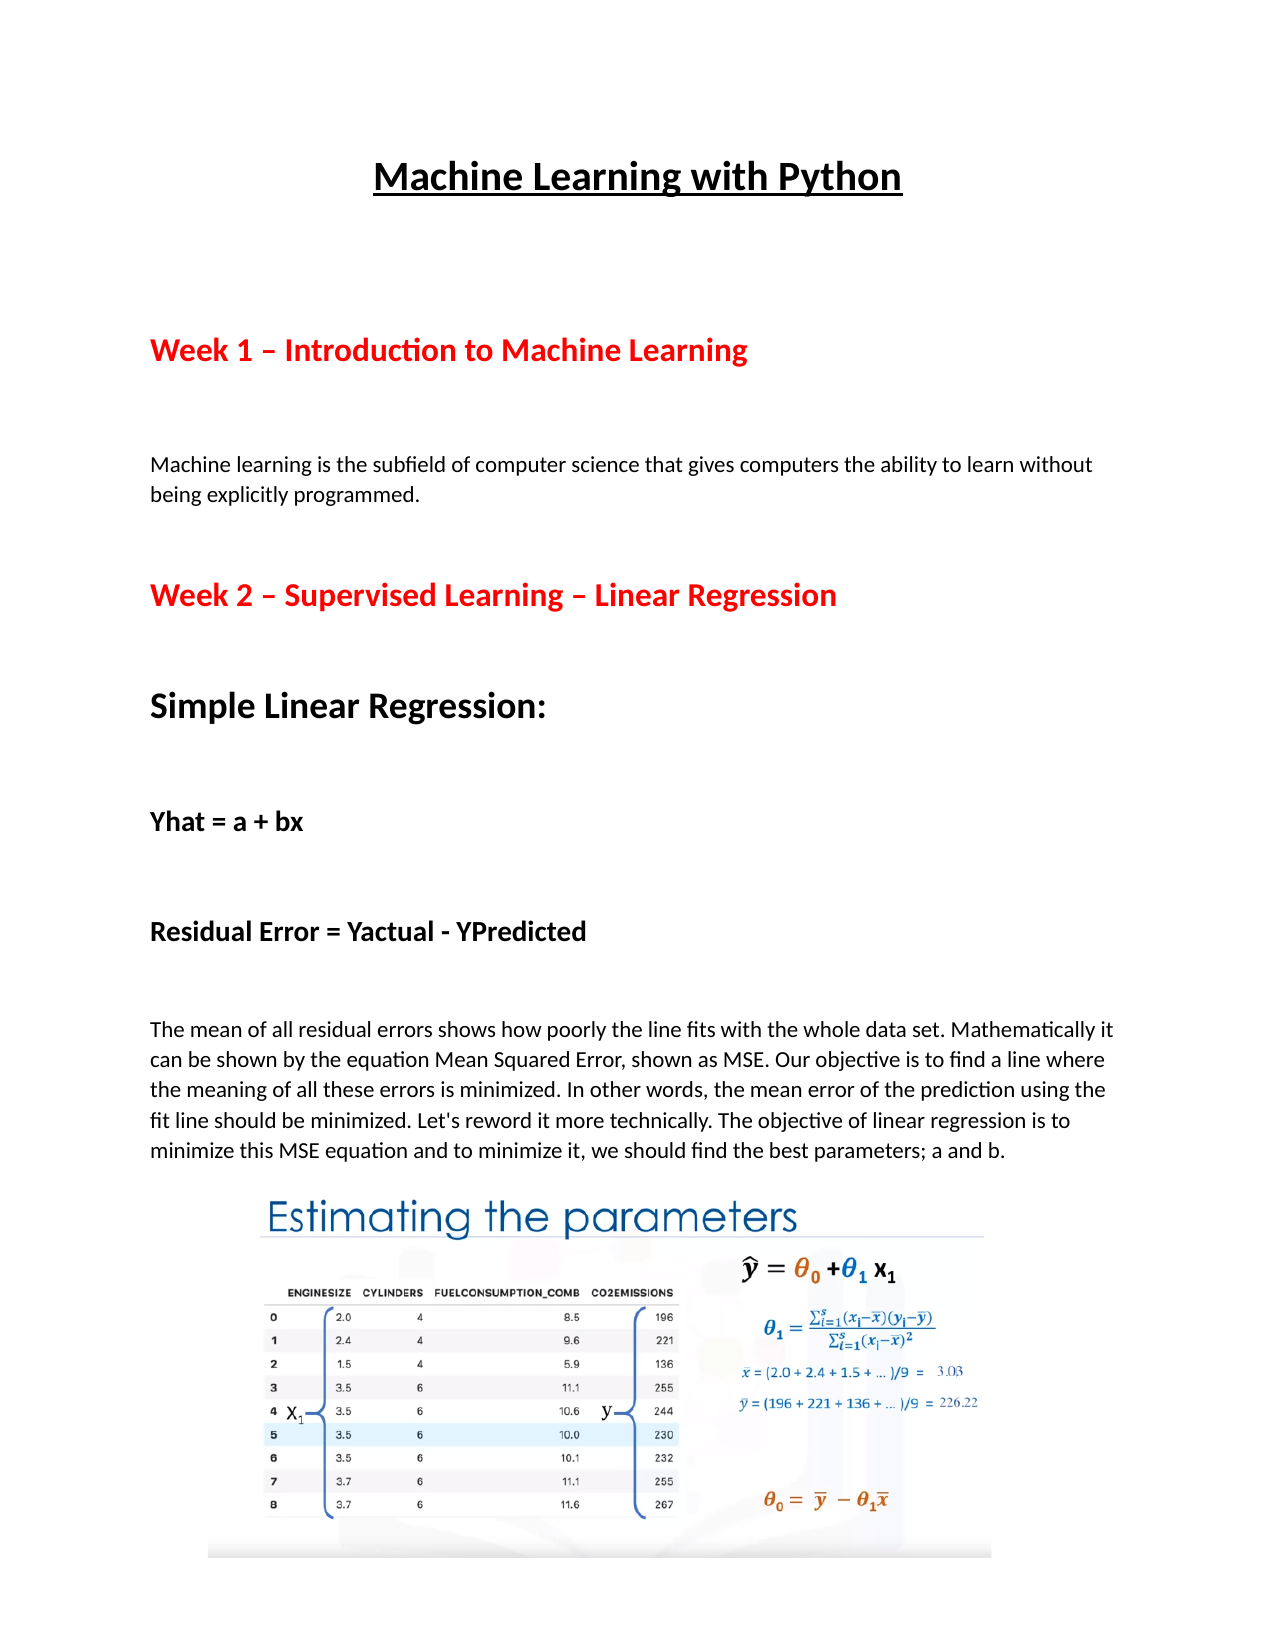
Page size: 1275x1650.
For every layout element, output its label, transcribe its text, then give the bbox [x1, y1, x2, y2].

text Machine Learning with Python [150, 150, 1125, 201]
text Residual Error = Yactual - YPredicted [150, 913, 1125, 949]
text Week 2 – Supervised Learning – Linear Regression [150, 574, 1125, 615]
text The mean of all residual errors shows how poorly the line fits with the whole data set. Mathematically it can be shown by the equation Mean Squared Error, shown as MSE. Our objective is to find a line where the meaning of all these errors is minimized. In other words, the mean error of the prediction using the fit line should be minimized. Let's reword it more technically. The objective of linear regression is to minimize this MSE equation and to minimize it, we should find the best parameters; a and b. [150, 1015, 1125, 1164]
text Yhat = a + bx [150, 803, 1125, 839]
text Machine learning is the subfield of computer science that gives computers the ability to learn without being explicitly programmed. [150, 450, 1125, 508]
text Simple Linear Regression: [150, 682, 1125, 728]
picture [207, 1182, 991, 1558]
text Week 1 – Introduction to Machine Learning [150, 329, 1125, 370]
